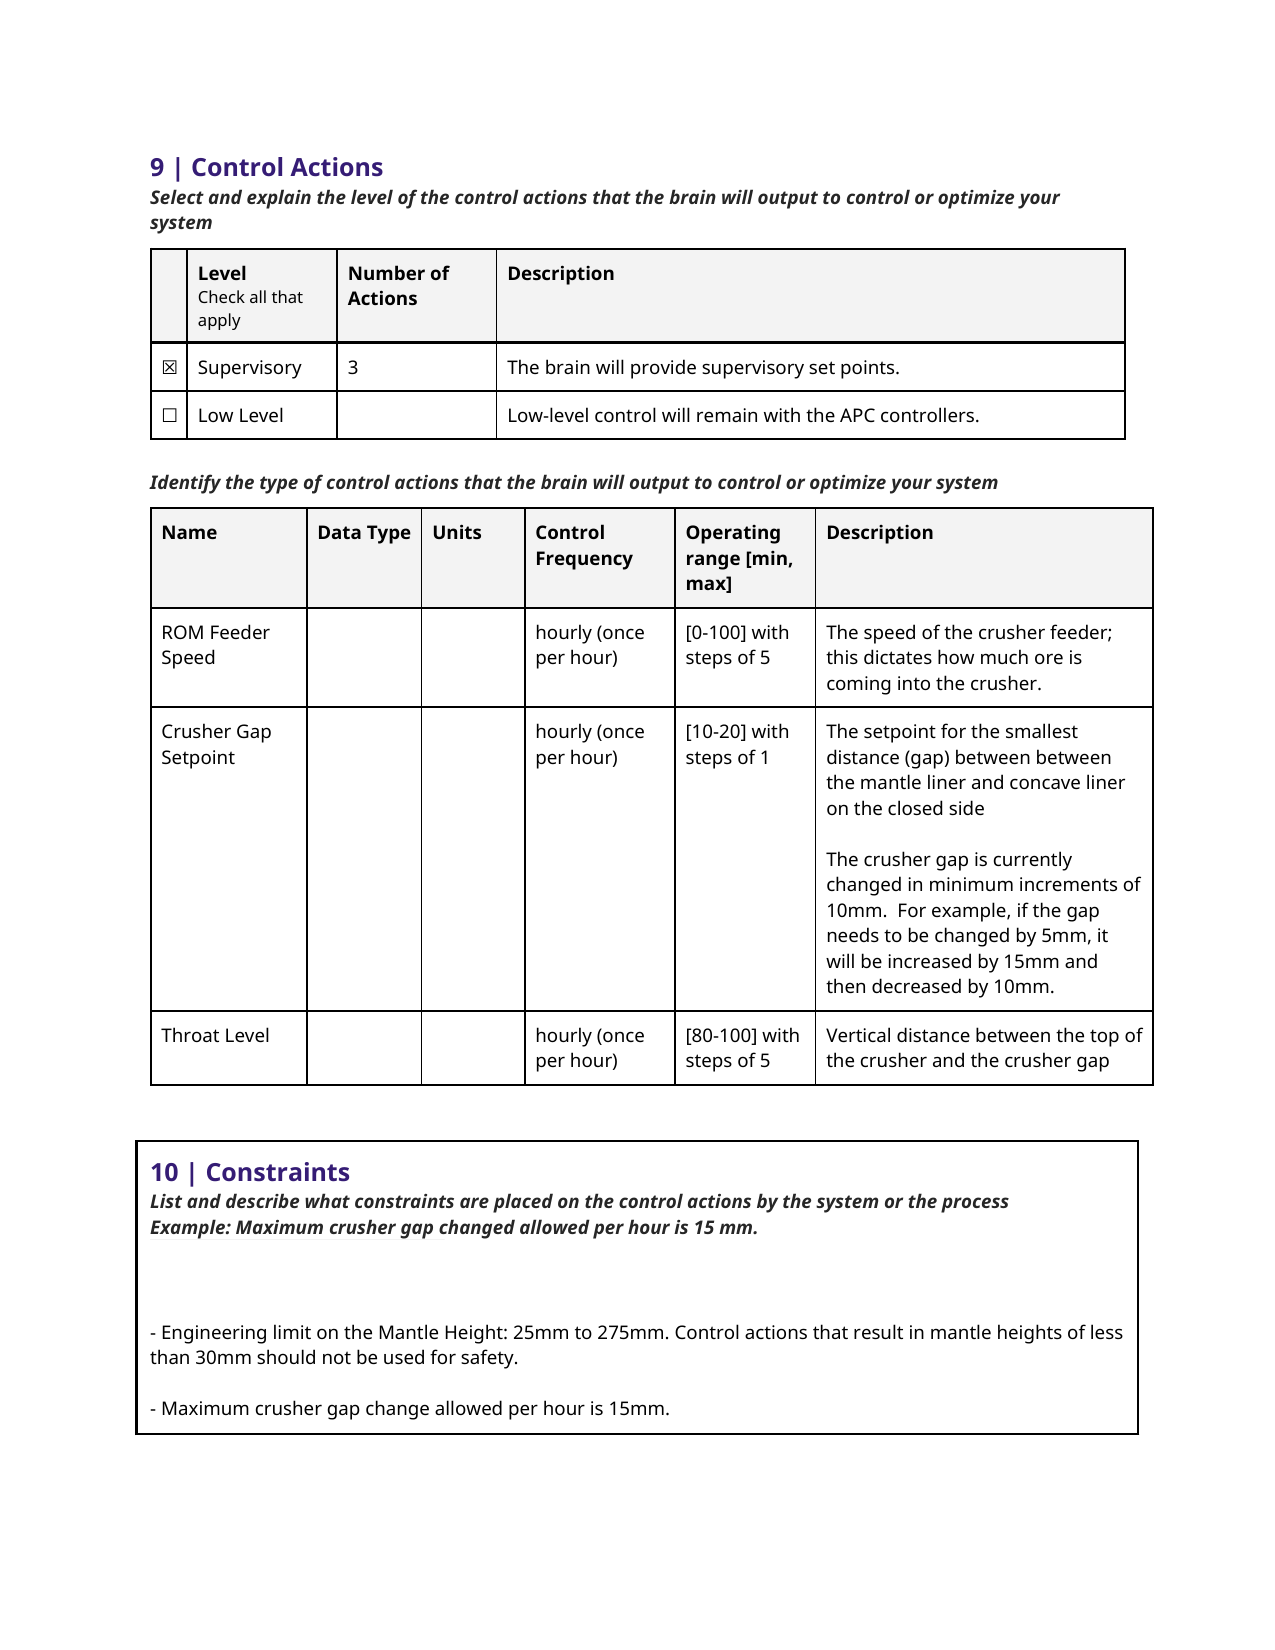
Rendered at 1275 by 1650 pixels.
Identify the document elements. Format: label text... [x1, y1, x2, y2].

table_header [152, 250, 186, 341]
table_cell The speed of the crusher feeder; this dictates how much ore is coming into the crusher. [816, 609, 1152, 706]
table_cell [308, 1012, 421, 1084]
table_cell Low-level control will remain with the APC controllers. [497, 392, 1124, 438]
table_cell Vertical distance between the top of the crusher and the crusher gap [816, 1012, 1152, 1084]
table_cell hourly (once per hour) [526, 1012, 674, 1084]
subtitle 9 | Control Actions Select and explain the level of the control actions that the brain will output to control or optimize your system [150, 150, 1125, 235]
table_cell Throat Level [152, 1012, 306, 1084]
table_cell [0-100] with steps of 5 [676, 609, 815, 706]
table_cell [422, 1012, 524, 1084]
table_header Units [422, 509, 524, 607]
table_cell [422, 708, 524, 1010]
table_header Description [816, 509, 1152, 607]
table_header Data Type [308, 509, 421, 607]
text - Maximum crusher gap change allowed per hour is 15mm. [138, 1381, 1137, 1433]
table_cell ROM Feeder Speed [152, 609, 306, 706]
table_header Operating range [min, max] [676, 509, 815, 607]
table_header Number of Actions [338, 250, 496, 341]
subtitle 10 | Constraints List and describe what constraints are placed on the control actions by the system or the process Example: Maximum crusher gap changed allowed per hour is 15 mm. [138, 1142, 1137, 1240]
table_cell [10-20] with steps of 1 [676, 708, 815, 1010]
table_cell Low Level [188, 392, 336, 438]
table_cell Supervisory [188, 344, 336, 390]
table_cell The setpoint for the smallest distance (gap) between between the mantle liner and concave liner on the closed side The crusher gap is currently changed in minimum increments of 10mm. For example, if the gap needs to be changed by 5mm, it will be increased by 15mm and then decreased by 10mm. [816, 708, 1152, 1010]
table_header Description [497, 250, 1124, 341]
subtitle Identify the type of control actions that the brain will output to control or optimize your system [150, 469, 1125, 495]
table_cell [308, 708, 421, 1010]
table_cell hourly (once per hour) [526, 708, 674, 1010]
table_cell [422, 609, 524, 706]
table_cell [80-100] with steps of 5 [676, 1012, 815, 1084]
table_cell hourly (once per hour) [526, 609, 674, 706]
table_cell 3 [338, 344, 496, 390]
table_header Level Check all that apply [188, 250, 336, 341]
table_header Name [152, 509, 306, 607]
table_cell Crusher Gap Setpoint [152, 708, 306, 1010]
table_header Control Frequency [526, 509, 674, 607]
table_cell [338, 392, 496, 438]
table_cell [308, 609, 421, 706]
text - Engineering limit on the Mantle Height: 25mm to 275mm. Control actions that result in mantle heights of less than 30mm should not be used for safety. [138, 1304, 1137, 1370]
table_cell The brain will provide supervisory set points. [497, 344, 1124, 390]
